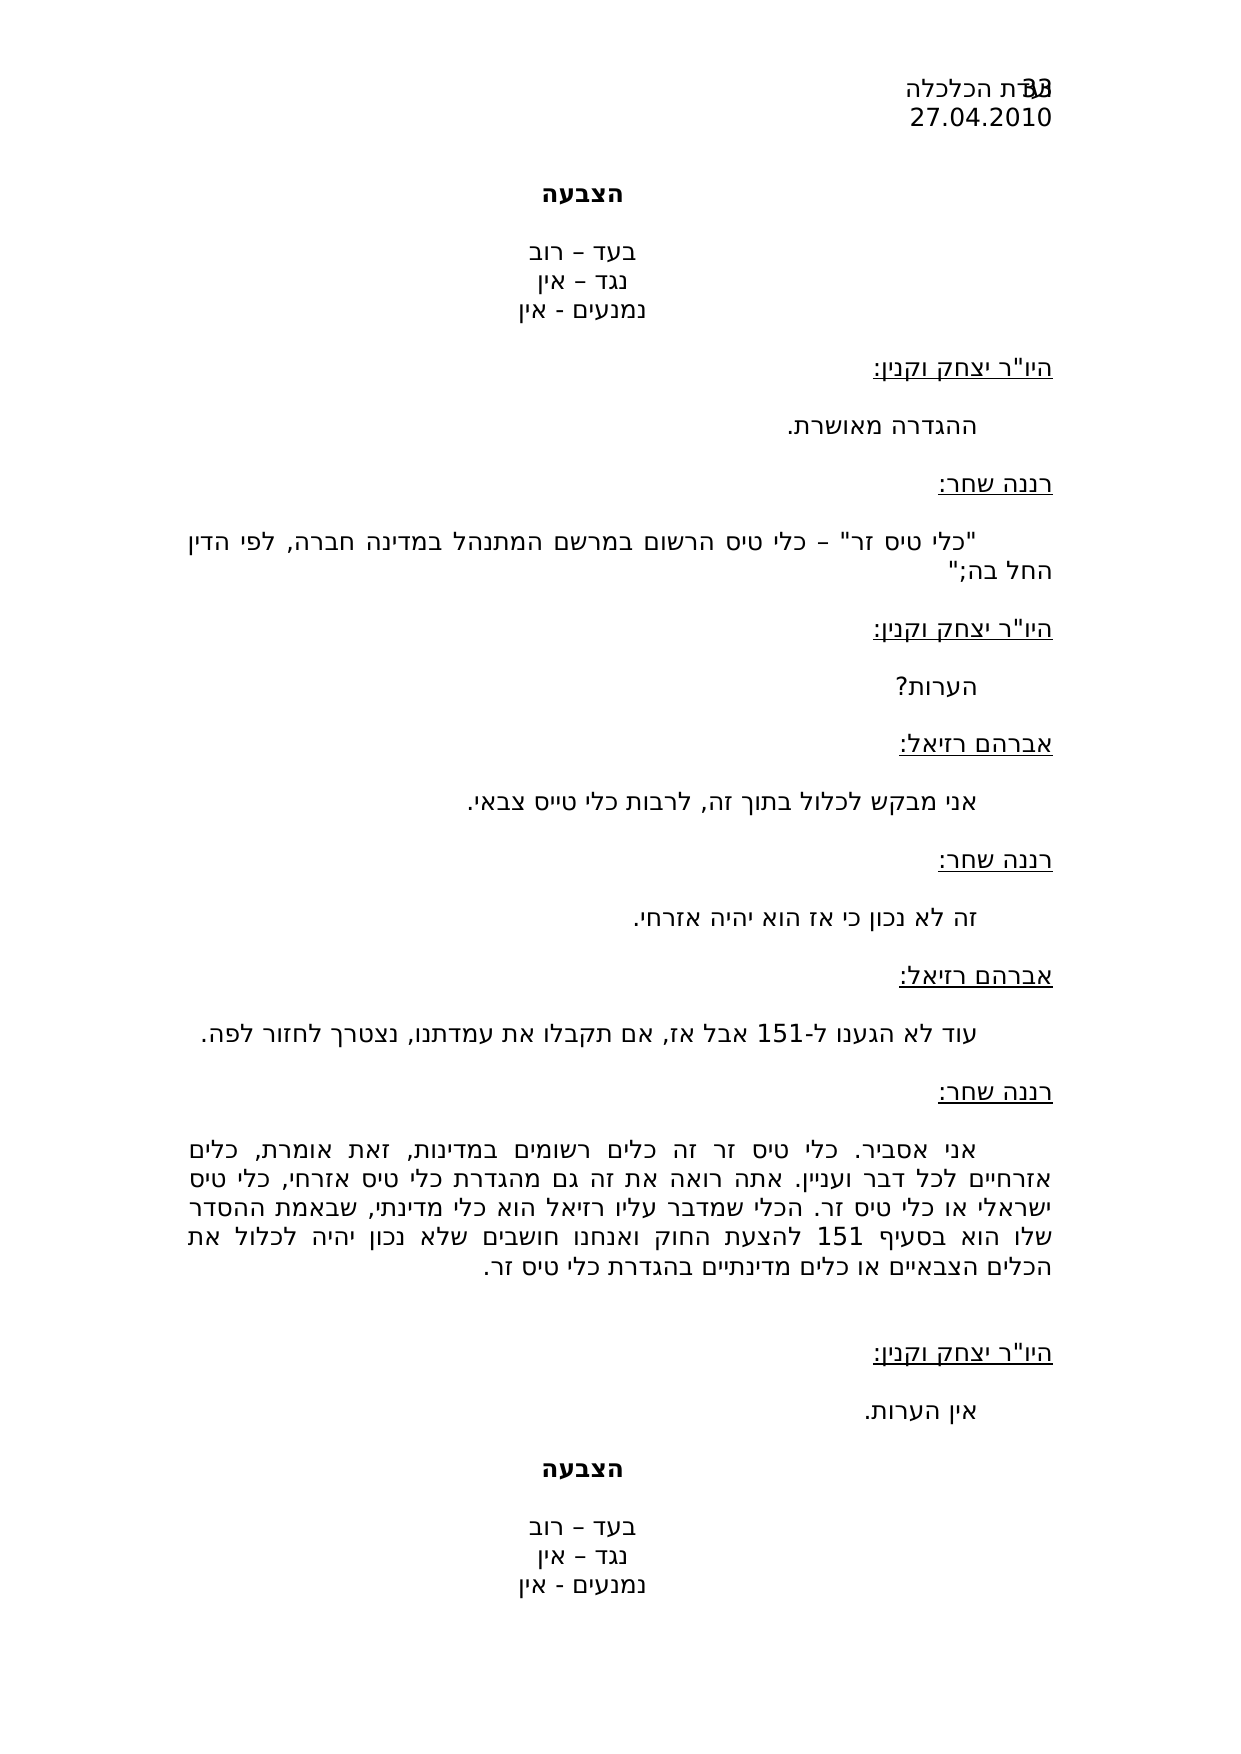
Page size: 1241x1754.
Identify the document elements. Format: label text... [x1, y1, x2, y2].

text נמנעים - אין [187, 295, 1053, 324]
text הצבעה [187, 1454, 1053, 1483]
text אין הערות. [187, 1396, 1053, 1425]
text אברהם רזיאל: [187, 961, 1053, 990]
text רננה שחר: [187, 469, 1053, 498]
text עוד לא הגענו ל-151 אבל אז, אם תקבלו את עמדתנו, נצטרך לחזור לפה. [187, 1019, 1053, 1048]
text בעד – רוב [187, 1512, 1053, 1541]
text היו"ר יצחק וקנין: [187, 1338, 1053, 1367]
text זה לא נכון כי אז הוא יהיה אזרחי. [187, 903, 1053, 932]
text רננה שחר: [187, 1077, 1053, 1106]
text "כלי טיס זר" – כלי טיס הרשום במרשם המתנהל במדינה חברה, לפי הדין החל בה;" [187, 527, 1053, 585]
text ההגדרה מאושרת. [187, 411, 1053, 440]
text הצבעה [187, 179, 1053, 208]
text אני מבקש לכלול בתוך זה, לרבות כלי טייס צבאי. [187, 787, 1053, 817]
text אני אסביר. כלי טיס זר זה כלים רשומים במדינות, זאת אומרת, כלים אזרחיים לכל דבר ועניין. אתה רואה את זה גם מהגדרת כלי טיס אזרחי, כלי טיס ישראלי או כלי טיס זר. הכלי שמדבר עליו רזיאל הוא כלי מדינתי, שבאמת ההסדר שלו הוא בסעיף 151 להצעת החוק ואנחנו חושבים שלא נכון יהיה לכלול את הכלים הצבאיים או כלים מדינתיים בהגדרת כלי טיס זר. [187, 1135, 1053, 1281]
text היו"ר יצחק וקנין: [187, 614, 1053, 643]
text בעד – רוב [187, 237, 1053, 266]
text נגד – אין [187, 1541, 1053, 1570]
text רננה שחר: [187, 845, 1053, 874]
text הערות? [187, 672, 1053, 701]
text אברהם רזיאל: [187, 729, 1053, 759]
text היו"ר יצחק וקנין: [187, 353, 1053, 382]
text נגד – אין [187, 266, 1053, 295]
text נמנעים - אין [187, 1570, 1053, 1599]
